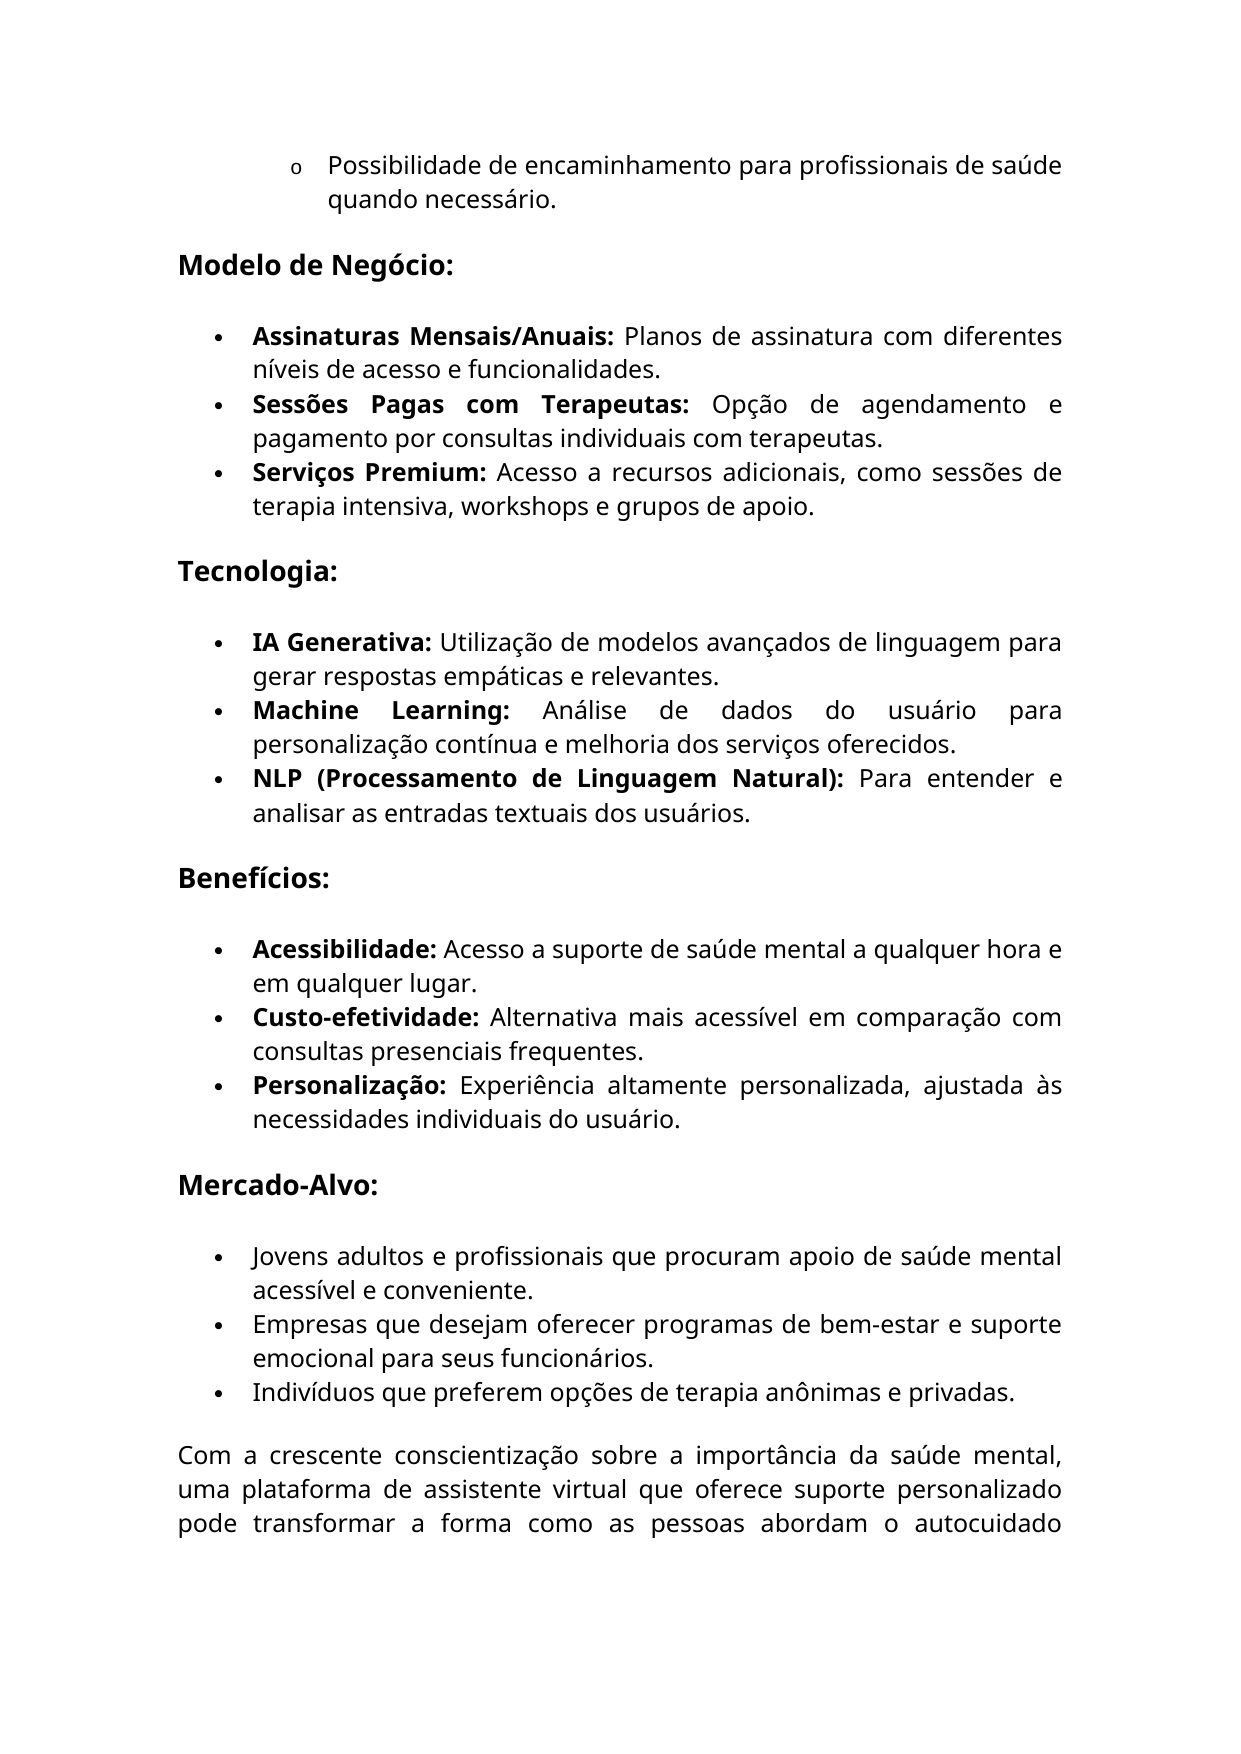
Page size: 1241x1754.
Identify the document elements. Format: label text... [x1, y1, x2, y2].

list Acessibilidade: Acesso a suporte de saúde mental a qualquer hora e em qualquer lugar. [215, 932, 1063, 1000]
list Personalização: Experiência altamente personalizada, ajustada às necessidades individuais do usuário. [215, 1068, 1063, 1136]
text Tecnologia: [177, 552, 1063, 590]
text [177, 1438, 1063, 1540]
text Modelo de Negócio: [177, 245, 1063, 283]
list NLP (Processamento de Linguagem Natural): Para entender e analisar as entradas textuais dos usuários. [215, 761, 1063, 829]
text Mercado-Alvo: [177, 1165, 1063, 1203]
list Sessões Pagas com Terapeutas: Opção de agendamento e pagamento por consultas individuais com terapeutas. [215, 386, 1063, 454]
list Serviços Premium: Acesso a recursos adicionais, como sessões de terapia intensiva, workshops e grupos de apoio. [215, 454, 1063, 522]
list Empresas que desejam oferecer programas de bem-estar e suporte emocional para seus funcionários. [215, 1307, 1063, 1375]
list Indivíduos que preferem opções de terapia anônimas e privadas. [215, 1375, 1063, 1409]
list IA Generativa: Utilização de modelos avançados de linguagem para gerar respostas empáticas e relevantes. [215, 625, 1063, 693]
list Assinaturas Mensais/Anuais: Planos de assinatura com diferentes níveis de acesso e funcionalidades. [215, 318, 1063, 386]
list Machine Learning: Análise de dados do usuário para personalização contínua e melhoria dos serviços oferecidos. [215, 693, 1063, 761]
list Jovens adultos e profissionais que procuram apoio de saúde mental acessível e conveniente. [215, 1238, 1063, 1307]
text Benefícios: [177, 858, 1063, 897]
list Custo-efetividade: Alternativa mais acessível em comparação com consultas presenciais frequentes. [215, 1000, 1063, 1068]
list Possibilidade de encaminhamento para profissionais de saúde quando necessário. [290, 148, 1063, 216]
